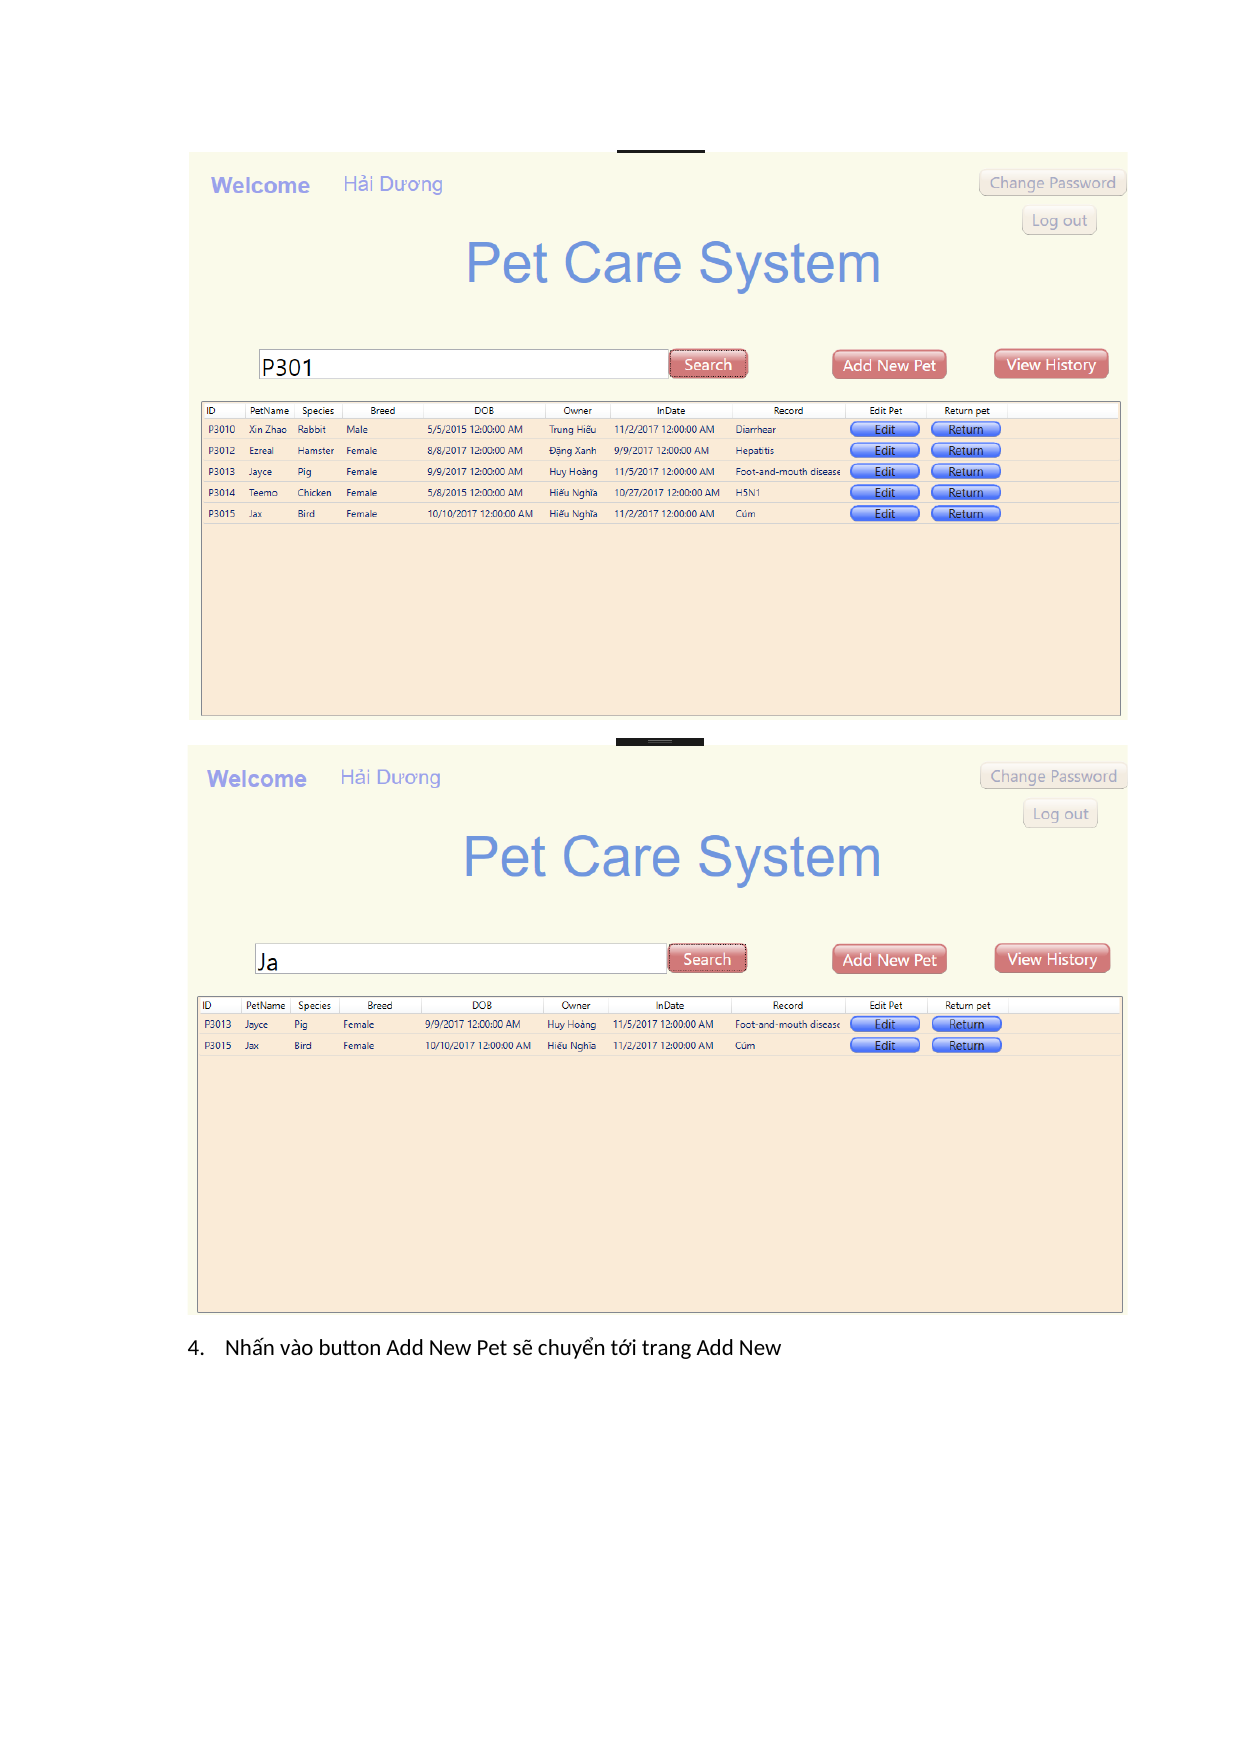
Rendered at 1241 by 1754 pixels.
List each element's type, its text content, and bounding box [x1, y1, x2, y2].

picture [187, 738, 1128, 1315]
list Nhấn vào button Add New Pet sẽ chuyển tới trang Add New [187, 1333, 1090, 1361]
picture [187, 150, 1128, 720]
